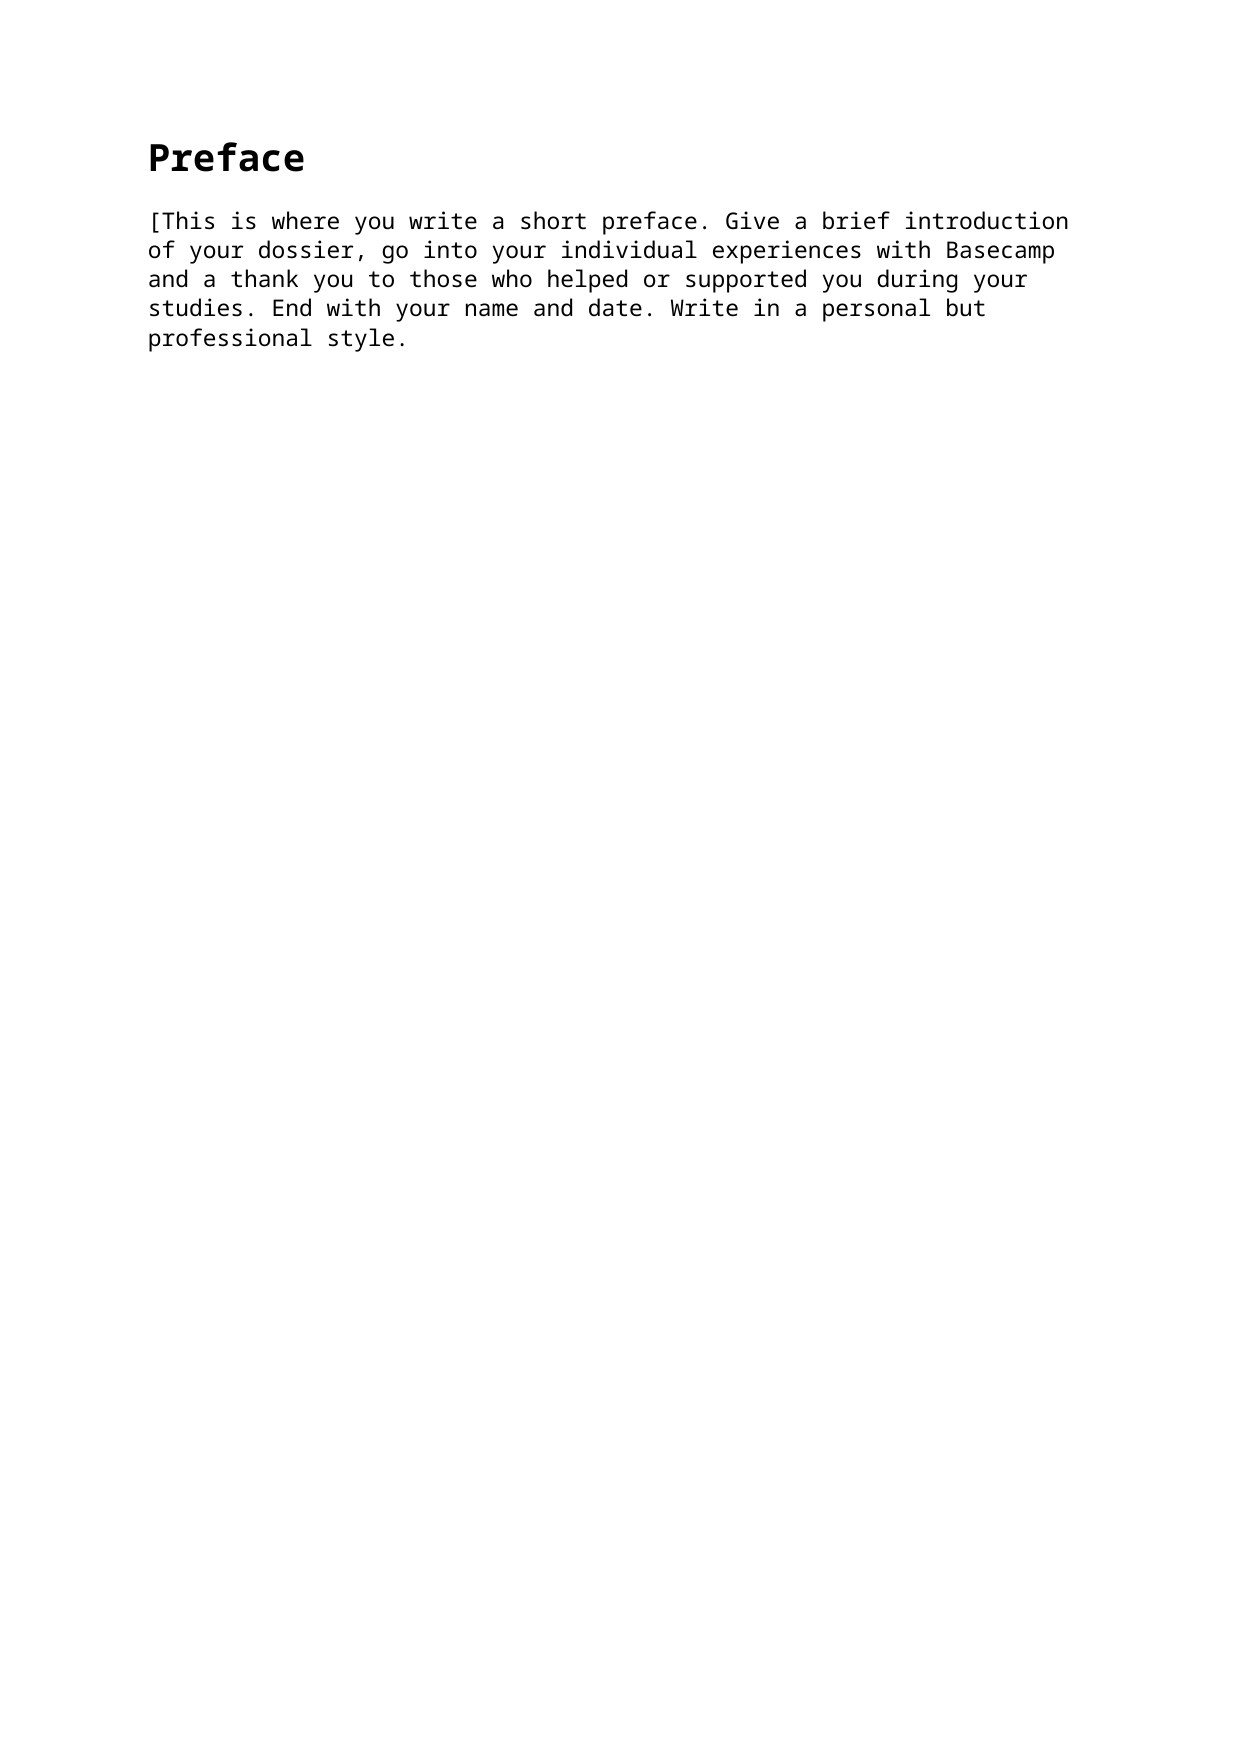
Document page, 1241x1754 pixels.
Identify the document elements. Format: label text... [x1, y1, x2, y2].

text Preface [148, 148, 1093, 177]
